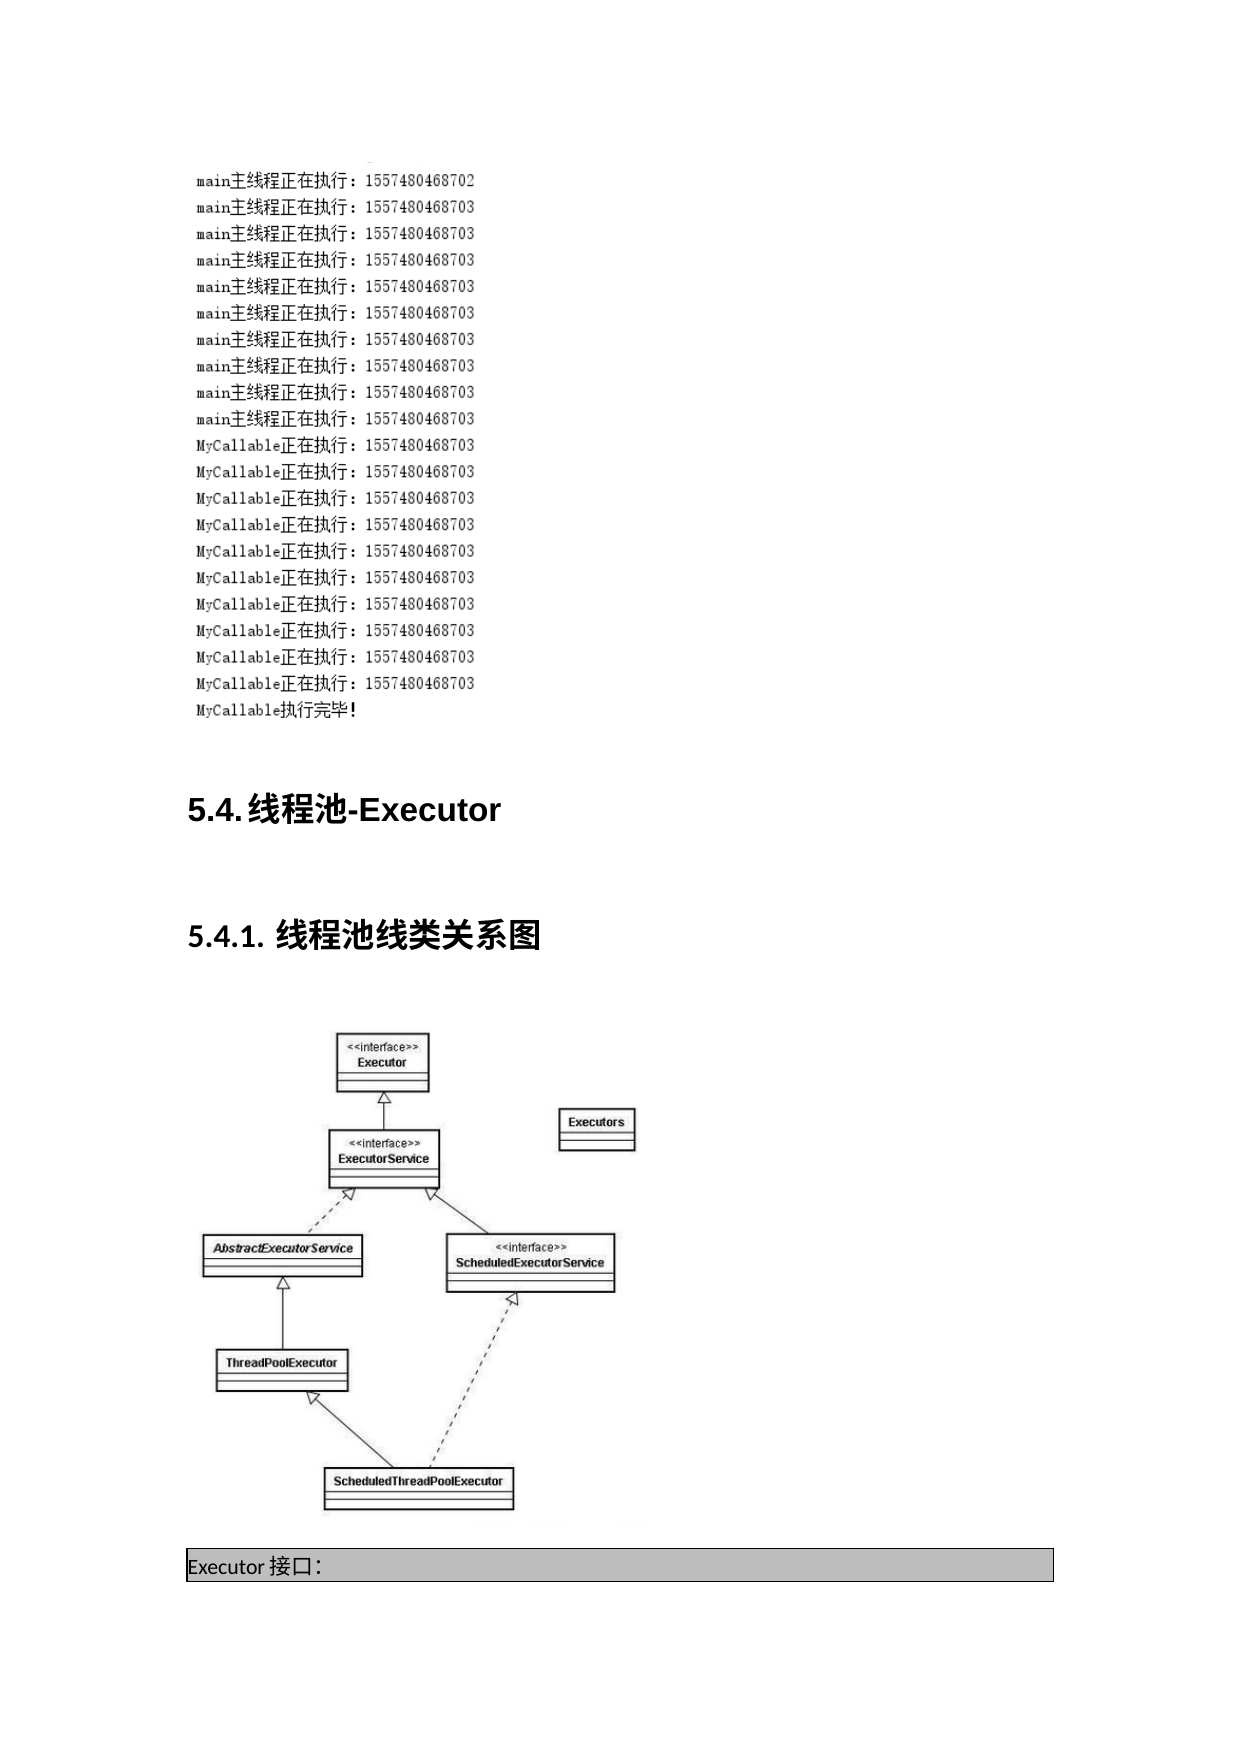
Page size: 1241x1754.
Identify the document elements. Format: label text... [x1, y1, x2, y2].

text Executor接口： [188, 1549, 1053, 1581]
picture [187, 1027, 649, 1524]
subtitle 线程池-Executor [187, 774, 1053, 839]
picture [187, 162, 494, 724]
subtitle 线程池线类关系图 [187, 901, 1053, 966]
